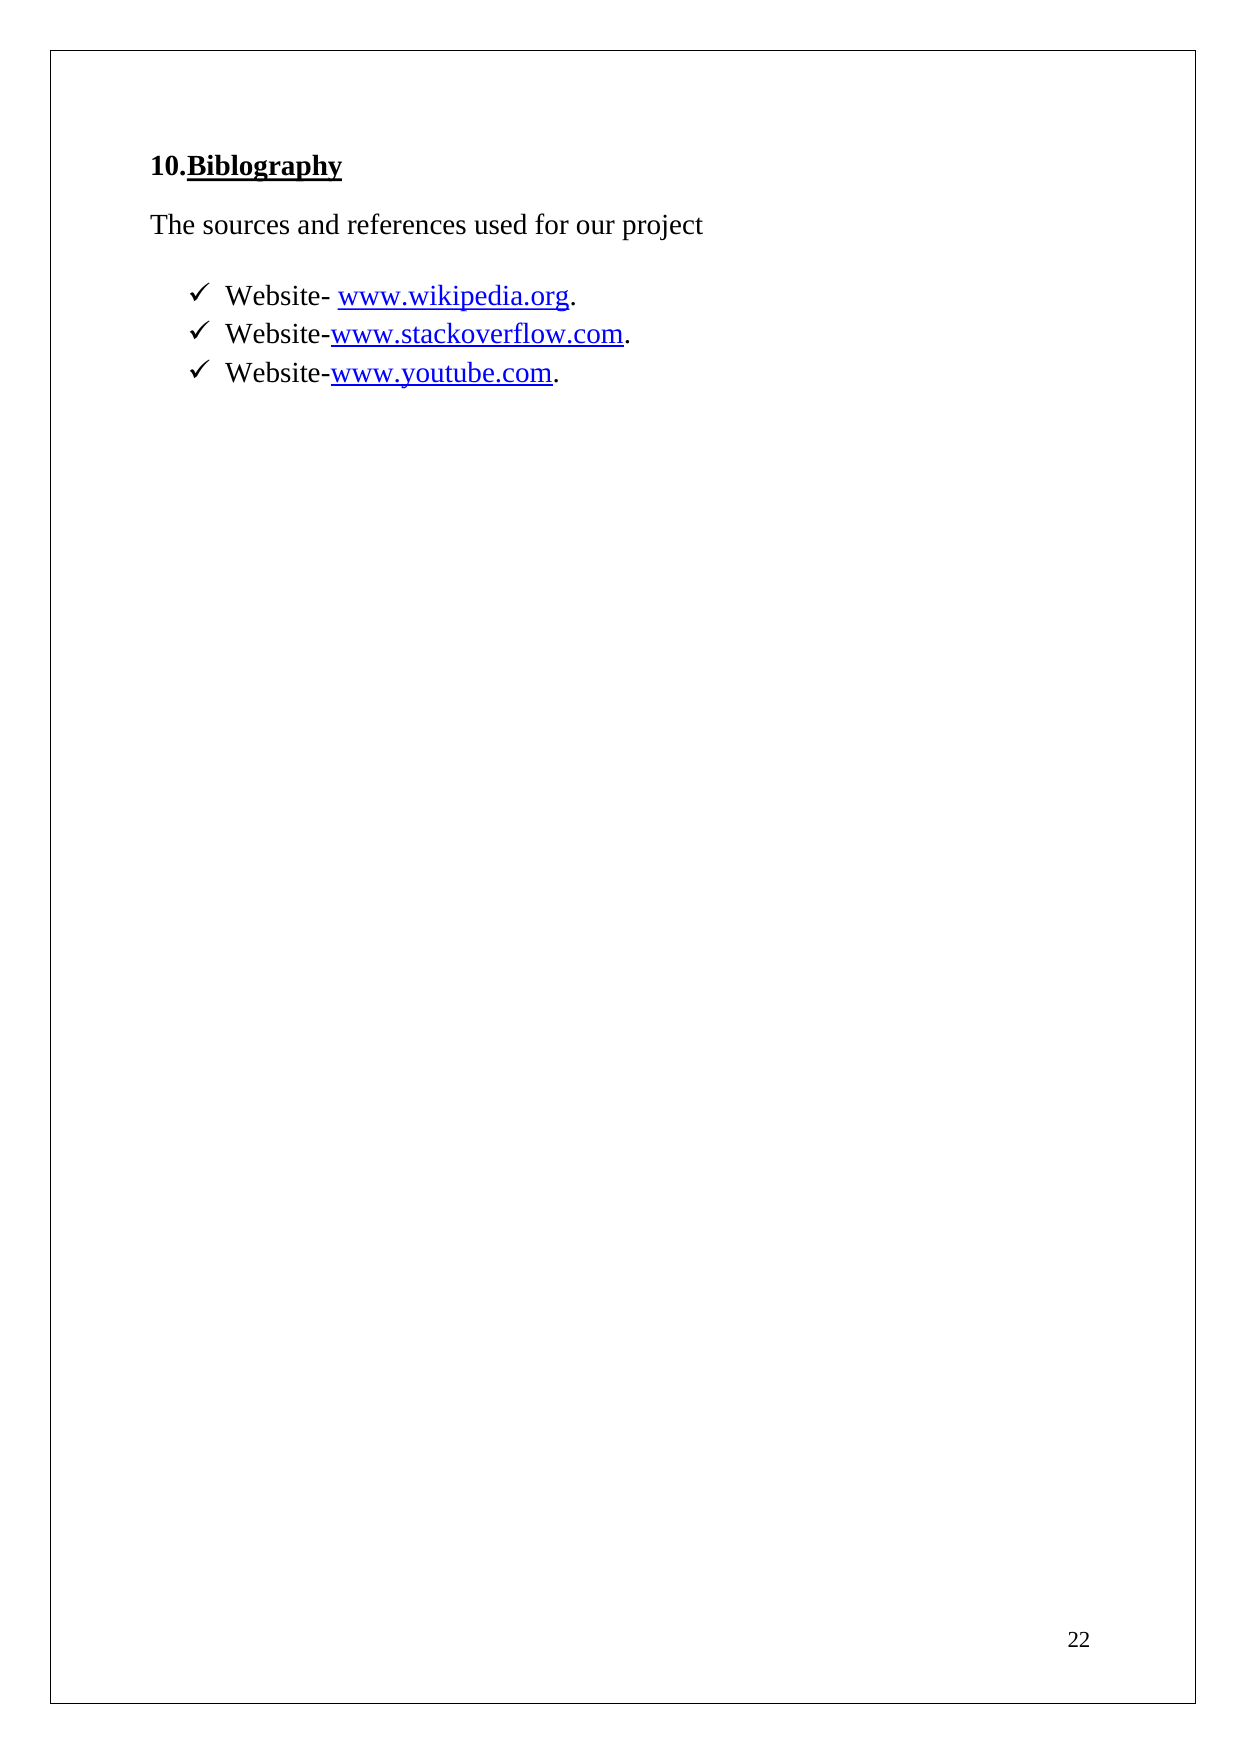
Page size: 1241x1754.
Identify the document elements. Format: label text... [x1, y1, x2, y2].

list Website-www.youtube.com. [187, 355, 1195, 389]
subtitle Biblography [150, 148, 1195, 181]
list Website- www.wikipedia.org. [187, 278, 1195, 311]
text The sources and references used for our project [150, 207, 1195, 240]
list Website-www.stackoverflow.com. [187, 316, 1195, 350]
